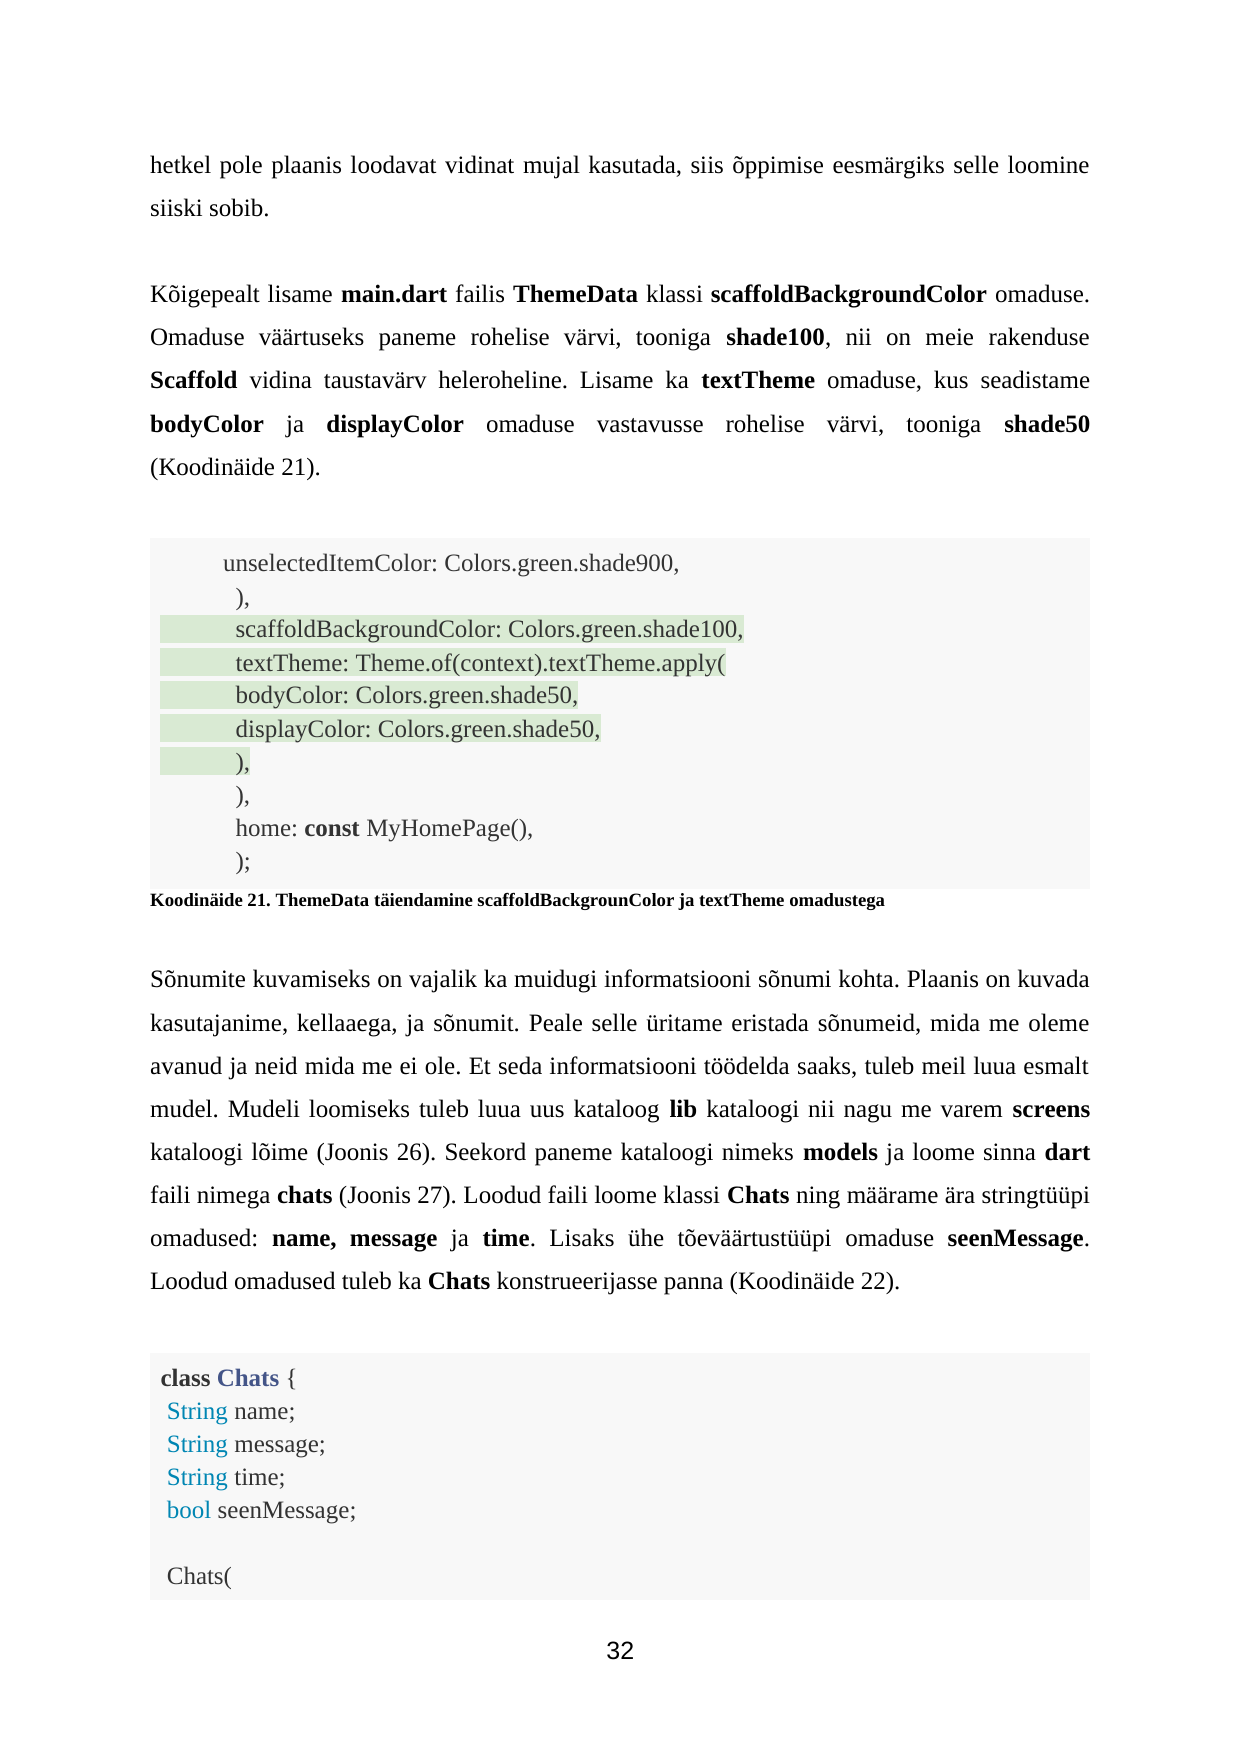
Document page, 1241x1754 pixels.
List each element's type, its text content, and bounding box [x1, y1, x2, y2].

subtitle Koodinäide 21. ThemeData täiendamine scaffoldBackgrounColor ja textTheme omadustega [150, 889, 1090, 911]
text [150, 150, 1090, 222]
table_header unselectedItemColor: Colors.green.shade900, ), scaffoldBackgroundColor: Colors.green.shade100, textTheme: Theme.of(context).textTheme.apply( bodyColor: Colors.green.shade50, displayColor: Colors.green.shade50, ), ), home: const MyHomePage(), ); [150, 538, 1090, 889]
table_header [150, 1353, 1090, 1600]
text Sõnumite kuvamiseks on vajalik ka muidugi informatsiooni sõnumi kohta. Plaanis on kuvada kasutajanime, kellaaega, ja sõnumit. Peale selle üritame eristada sõnumeid, mida me oleme avanud ja neid mida me ei ole. Et seda informatsiooni töödelda saaks, tuleb meil luua esmalt mudel. Mudeli loomiseks tuleb luua uus kataloog lib kataloogi nii nagu me varem screens kataloogi lõime (Joonis 26). Seekord paneme kataloogi nimeks models ja loome sinna dart faili nimega chats (Joonis 27). Loodud faili loome klassi Chats ning määrame ära stringtüüpi omadused: name, message ja time. Lisaks ühe tõeväärtustüüpi omaduse seenMessage. Loodud omadused tuleb ka Chats konstrueerijasse panna (Koodinäide 22). [150, 964, 1090, 1295]
text Kõigepealt lisame main.dart failis ThemeData klassi scaffoldBackgroundColor omaduse. Omaduse väärtuseks paneme rohelise värvi, tooniga shade100, nii on meie rakenduse Scaffold vidina taustavärv heleroheline. Lisame ka textTheme omaduse, kus seadistame bodyColor ja displayColor omaduse vastavusse rohelise värvi, tooniga shade50 (Koodinäide 21). [150, 279, 1090, 481]
